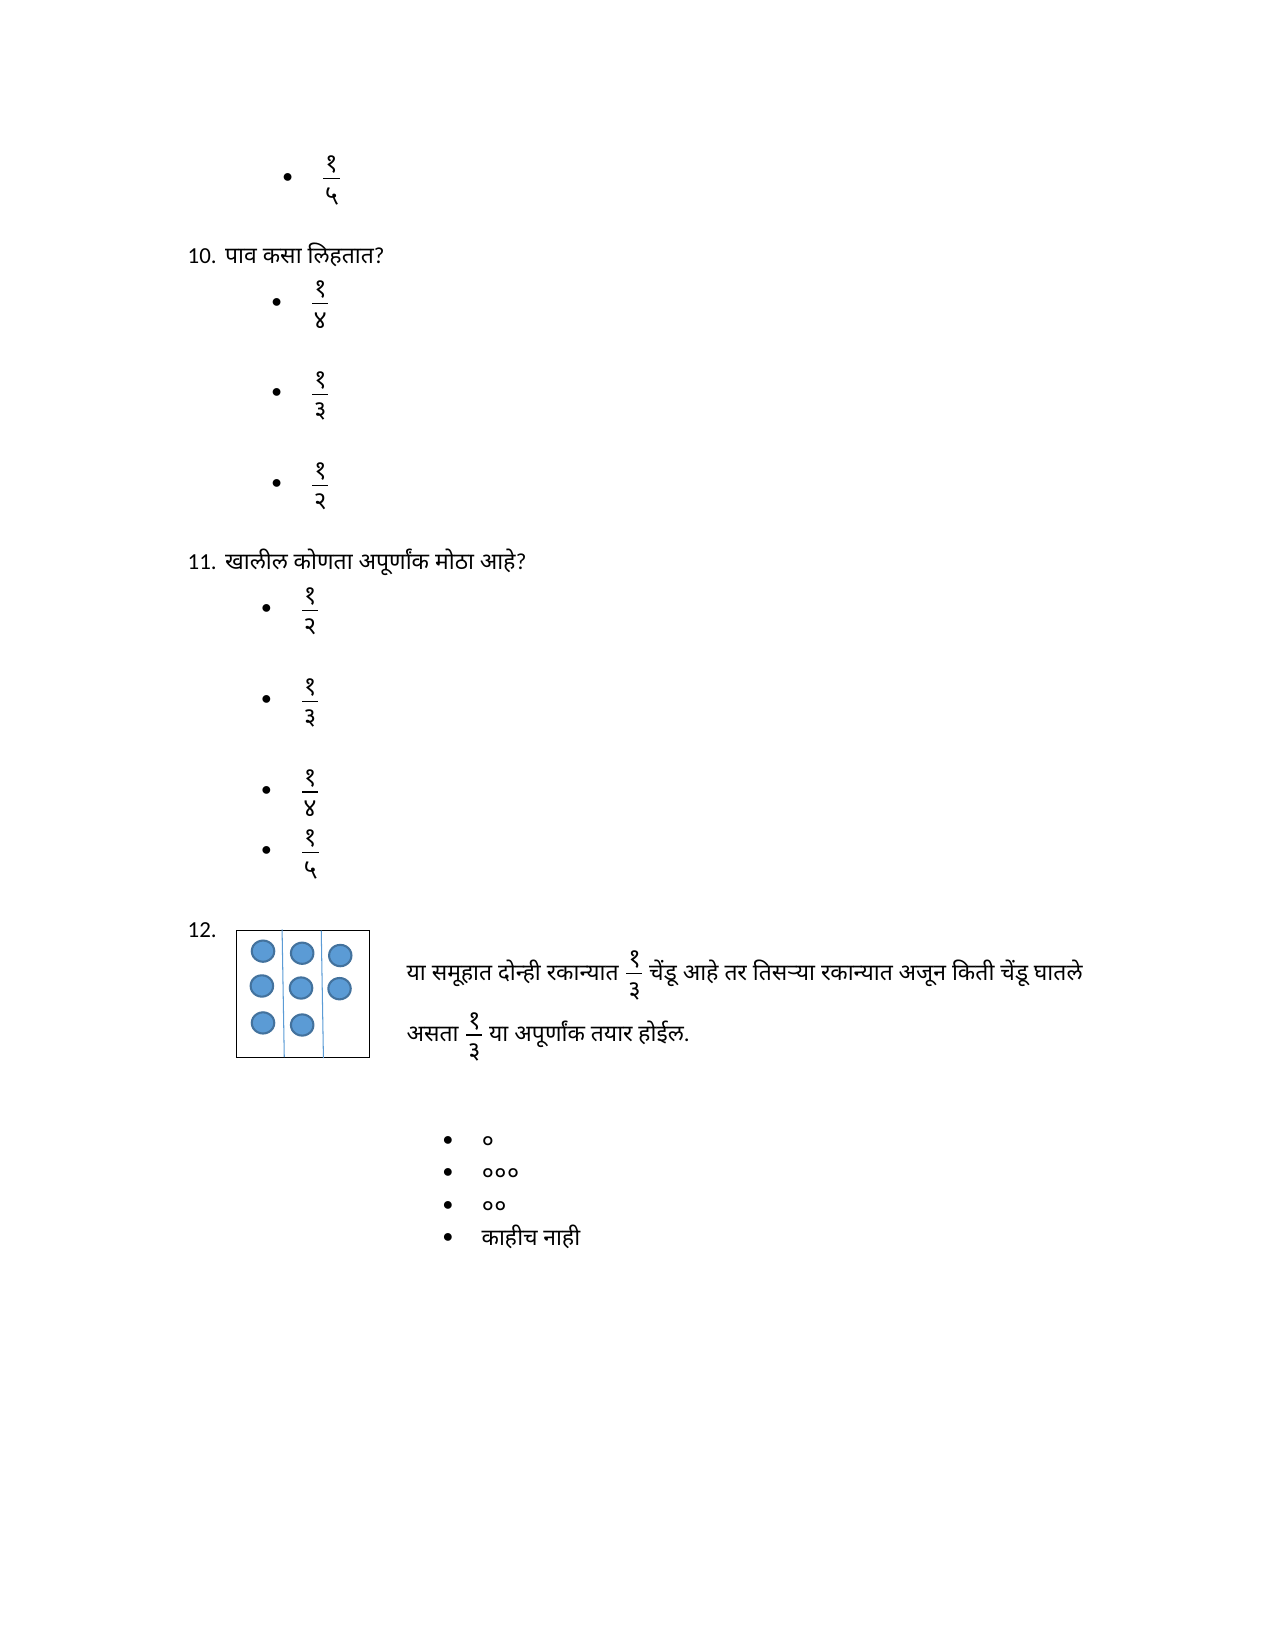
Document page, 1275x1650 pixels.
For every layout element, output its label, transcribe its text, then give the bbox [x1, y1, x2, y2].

list काहीच नाही [444, 1225, 1125, 1254]
list ००० [444, 1160, 1125, 1190]
list ० [444, 1128, 1125, 1158]
list या समूहात दोन्ही रकान्यात चेंडू आहे तर तिसऱ्या रकान्यात अजून किती चेंडू घातले असता या अपूर्णांक तयार होईल. [406, 945, 1125, 1065]
list ०० [444, 1192, 1125, 1222]
list खालील कोणता अपूर्णांक मोठा आहे? [187, 547, 1125, 579]
list पाव कसा लिहतात? [187, 241, 1125, 272]
